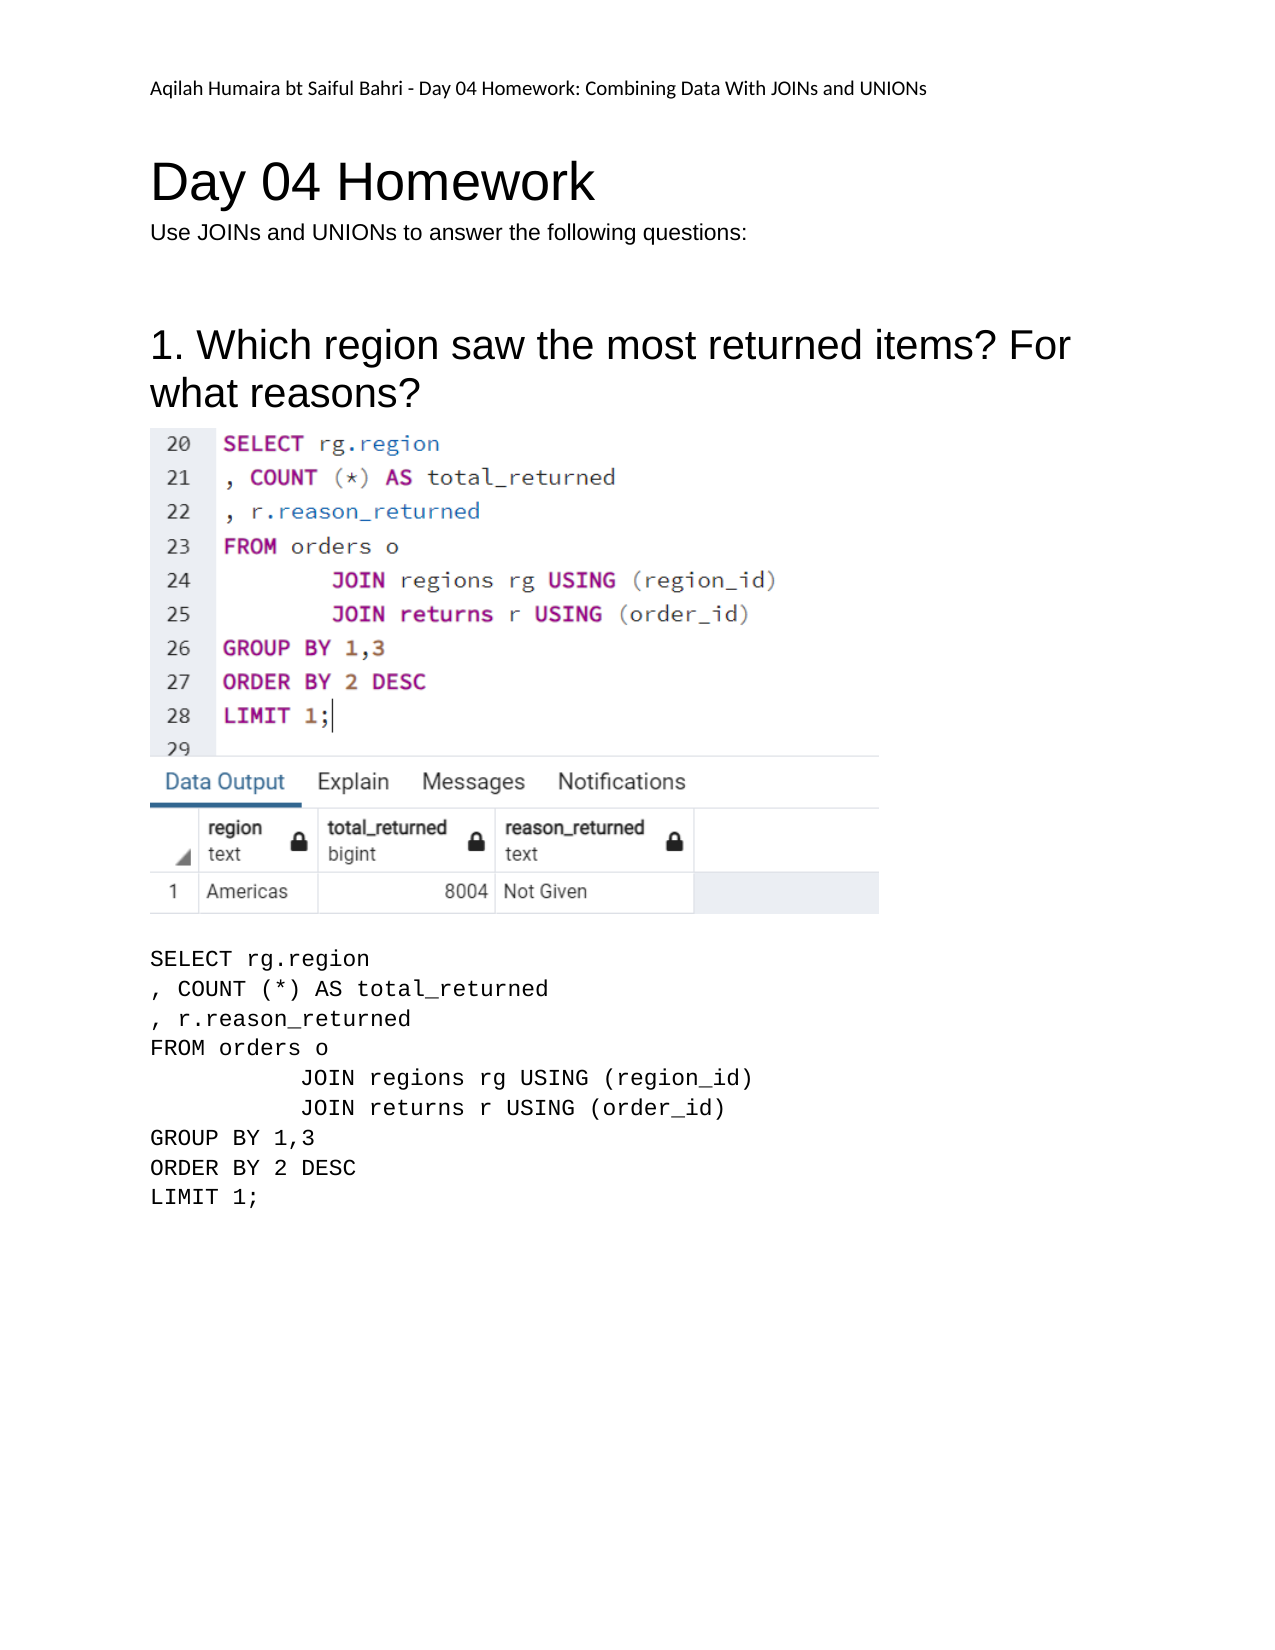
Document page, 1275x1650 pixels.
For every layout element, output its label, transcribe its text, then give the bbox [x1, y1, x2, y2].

text JOIN returns r USING (order_id) [150, 1096, 1125, 1122]
text JOIN regions rg USING (region_id) [150, 1066, 1125, 1092]
text FROM orders o [150, 1037, 1125, 1063]
text SELECT rg.region [150, 947, 1125, 973]
text , r.reason_returned [150, 1007, 1125, 1033]
text ORDER BY 2 DESC [150, 1156, 1125, 1182]
title Day 04 Homework [150, 150, 1125, 212]
text LIMIT 1; [150, 1186, 1125, 1212]
picture [150, 428, 879, 914]
text GROUP BY 1,3 [150, 1126, 1125, 1152]
text , COUNT (*) AS total_returned [150, 977, 1125, 1003]
subtitle 1. Which region saw the most returned items? For what reasons? [150, 321, 1125, 416]
text Use JOINs and UNIONs to answer the following questions: [150, 218, 1125, 245]
